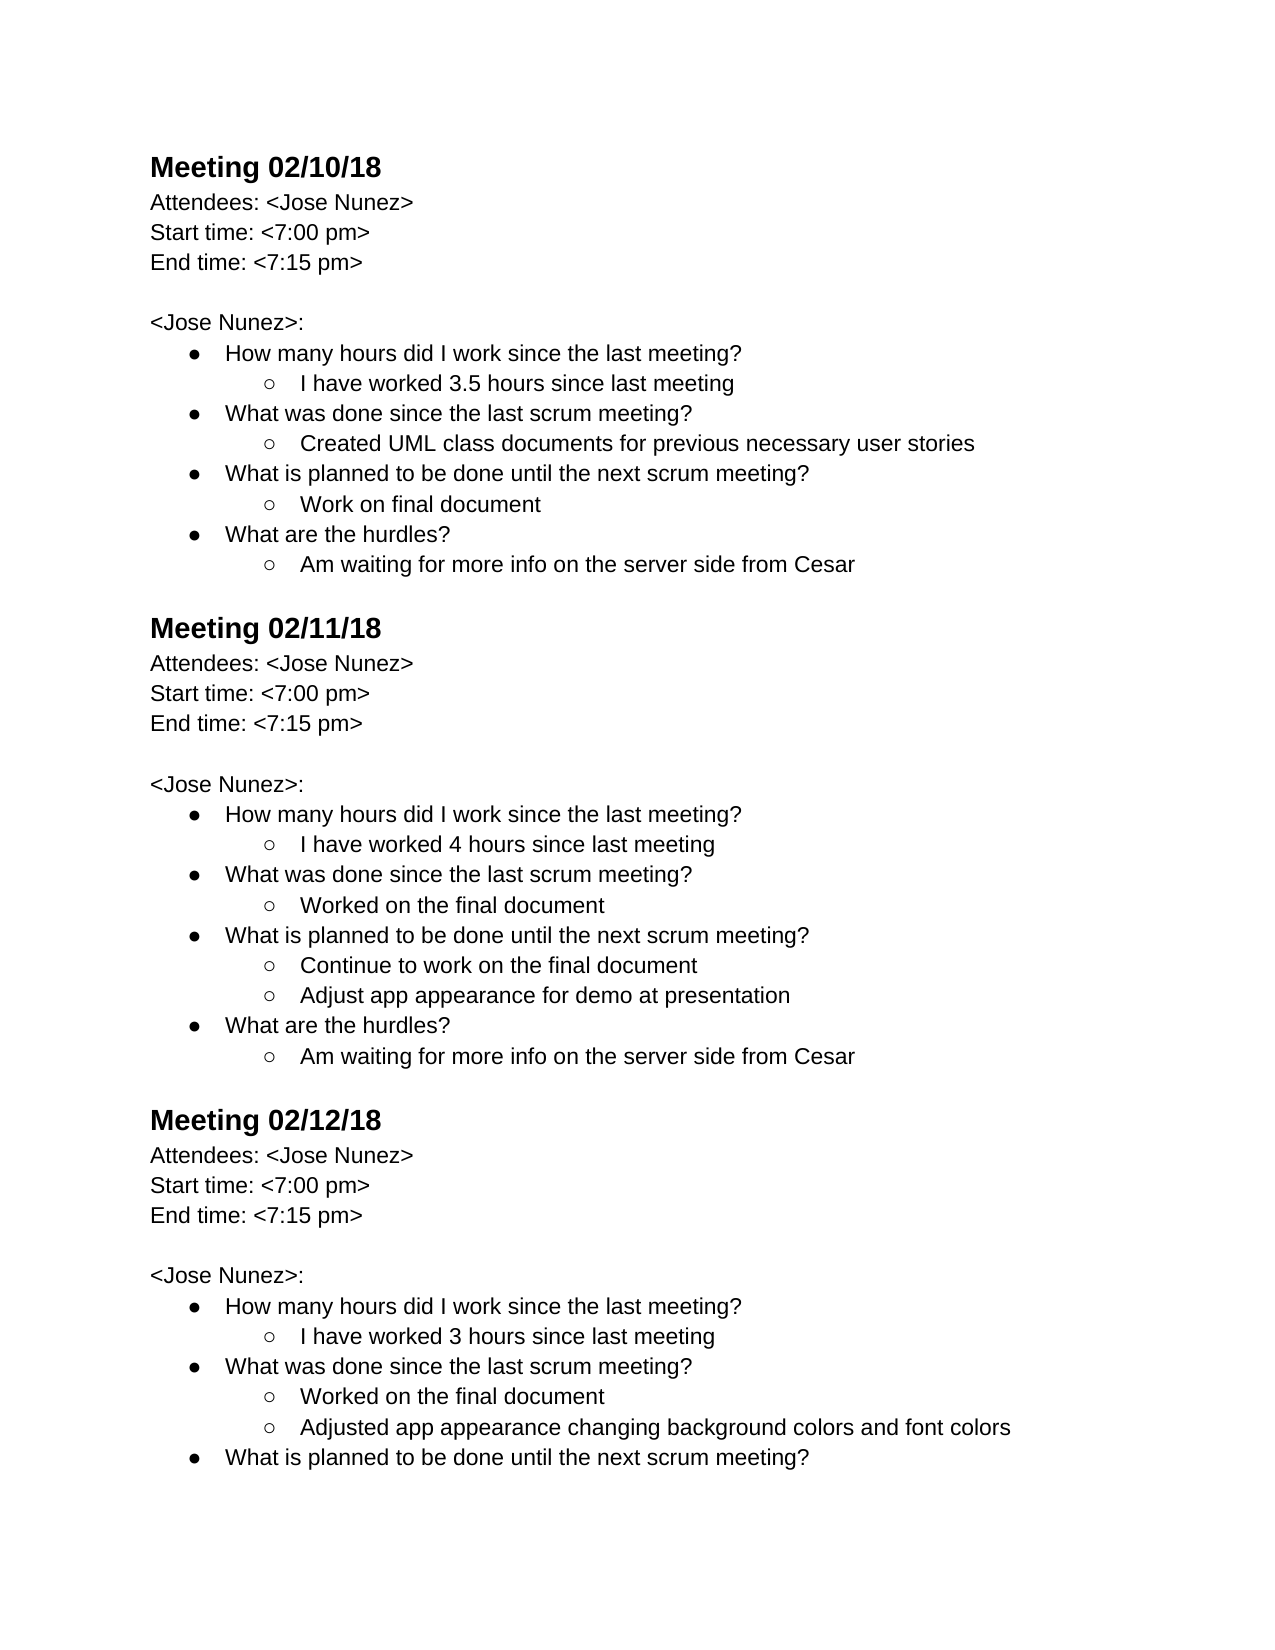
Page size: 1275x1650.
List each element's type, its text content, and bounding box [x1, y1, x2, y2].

text <Jose Nunez>: [150, 309, 1125, 336]
list Adjust app appearance for demo at presentation [262, 982, 1125, 1009]
text <Jose Nunez>: [150, 1262, 1125, 1289]
list What is planned to be done until the next scrum meeting? [187, 922, 1125, 948]
list Created UML class documents for previous necessary user stories [262, 430, 1125, 457]
list Work on final document [262, 491, 1125, 517]
text <Jose Nunez>: [150, 771, 1125, 797]
list I have worked 4 hours since last meeting [262, 831, 1125, 858]
list Am waiting for more info on the server side from Cesar [262, 551, 1125, 577]
text Start time: <7:00 pm> [150, 219, 1125, 245]
list How many hours did I work since the last meeting? [187, 339, 1125, 366]
list I have worked 3 hours since last meeting [262, 1323, 1125, 1349]
text Attendees: <Jose Nunez> [150, 650, 1125, 676]
text Meeting 02/12/18 [150, 1103, 1125, 1137]
list Worked on the final document [262, 892, 1125, 918]
list How many hours did I work since the last meeting? [187, 1293, 1125, 1319]
text Meeting 02/10/18 [150, 150, 1125, 183]
list What is planned to be done until the next scrum meeting? [187, 460, 1125, 487]
text Attendees: <Jose Nunez> [150, 1142, 1125, 1168]
list I have worked 3.5 hours since last meeting [262, 370, 1125, 396]
text End time: <7:15 pm> [150, 1202, 1125, 1228]
text Attendees: <Jose Nunez> [150, 188, 1125, 215]
text Meeting 02/11/18 [150, 611, 1125, 645]
text Start time: <7:00 pm> [150, 1172, 1125, 1198]
list What was done since the last scrum meeting? [187, 1353, 1125, 1379]
list What was done since the last scrum meeting? [187, 861, 1125, 888]
list How many hours did I work since the last meeting? [187, 801, 1125, 827]
text Start time: <7:00 pm> [150, 680, 1125, 707]
list What was done since the last scrum meeting? [187, 400, 1125, 426]
list What is planned to be done until the next scrum meeting? [187, 1444, 1125, 1470]
list Adjusted app appearance changing background colors and font colors [262, 1413, 1125, 1440]
text End time: <7:15 pm> [150, 249, 1125, 275]
list What are the hurdles? [187, 1012, 1125, 1039]
list Am waiting for more info on the server side from Cesar [262, 1043, 1125, 1069]
list Worked on the final document [262, 1383, 1125, 1410]
text End time: <7:15 pm> [150, 710, 1125, 737]
list What are the hurdles? [187, 521, 1125, 547]
list Continue to work on the final document [262, 952, 1125, 978]
